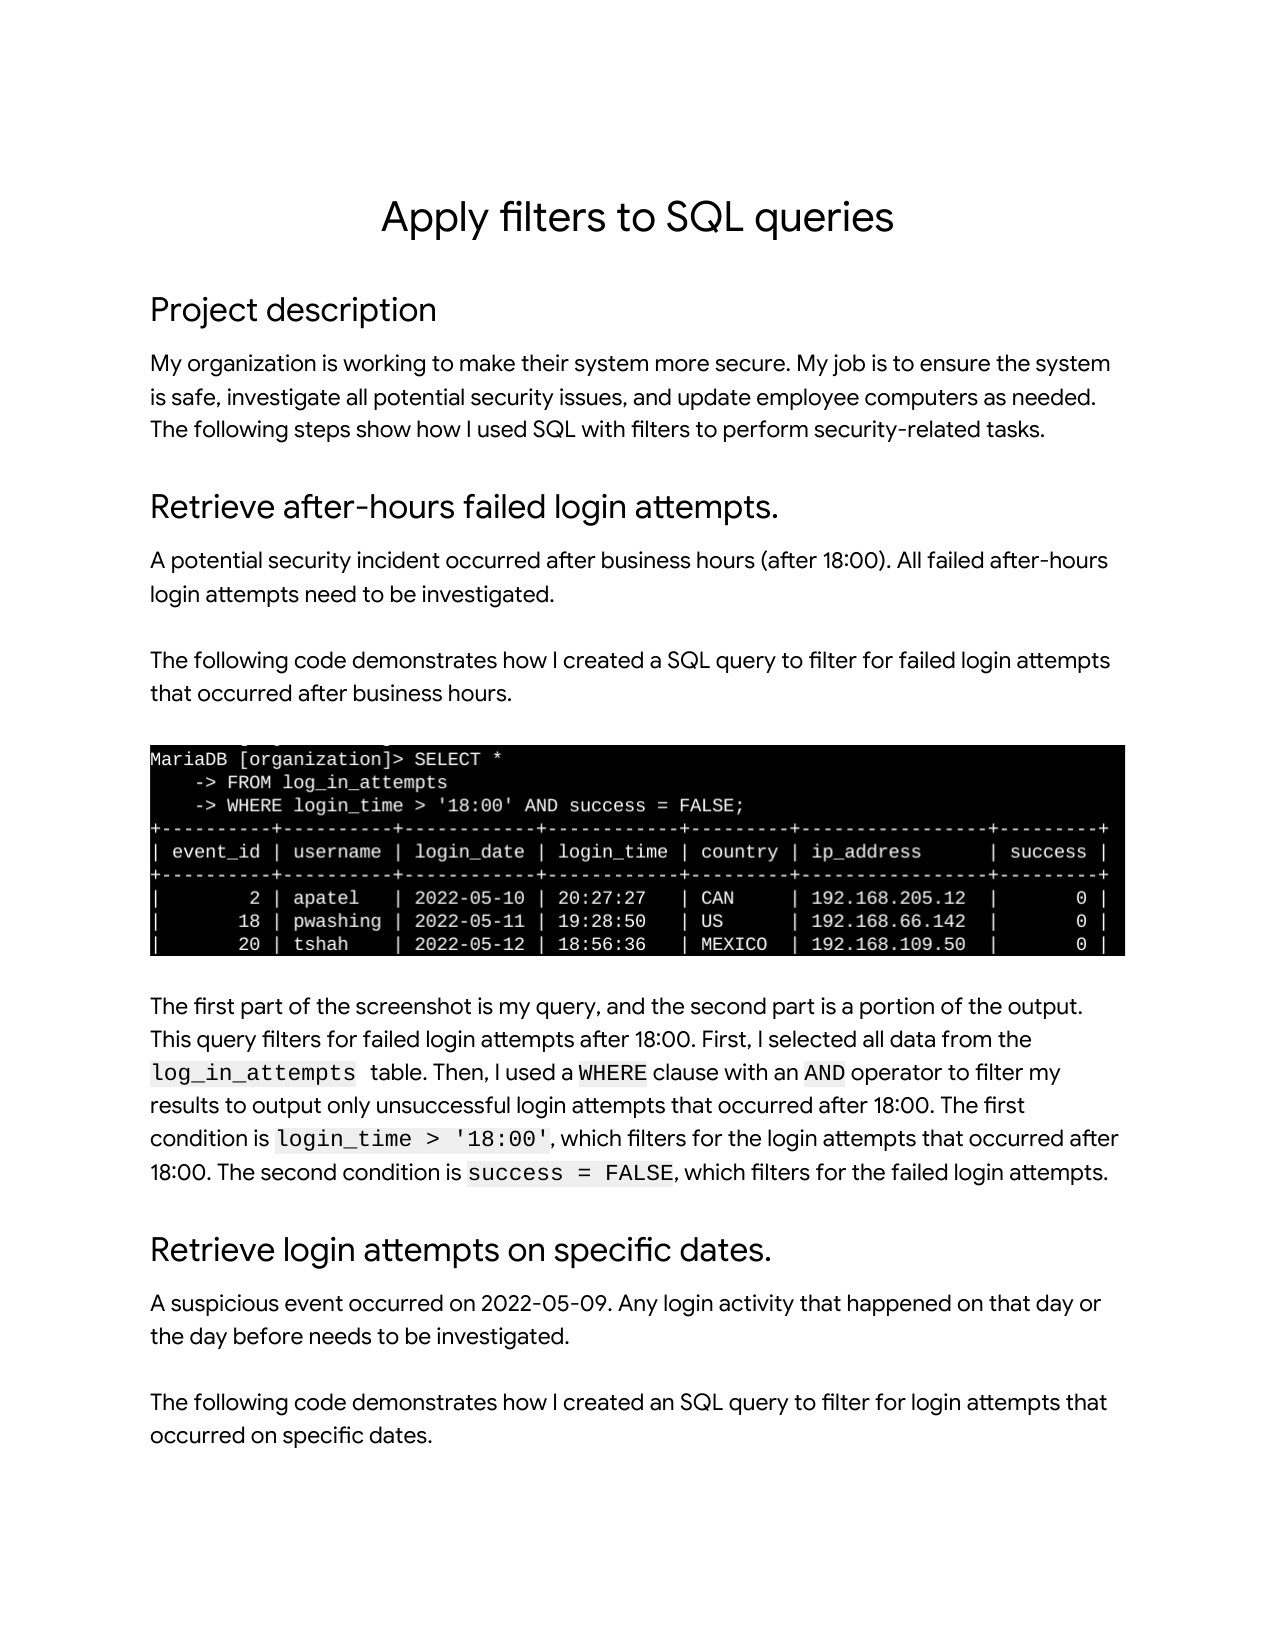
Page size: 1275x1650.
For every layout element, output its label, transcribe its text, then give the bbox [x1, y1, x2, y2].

text A suspicious event occurred on 2022-05-09. Any login activity that happened on that day or the day before needs to be investigated. [150, 1289, 1125, 1351]
text The first part of the screenshot is my query, and the second part is a portion of the output. This query filters for failed login attempts after 18:00. First, I selected all data from the log_in_attempts table. Then, I used a WHERE clause with an AND operator to filter my results to output only unsuccessful login attempts that occurred after 18:00. The first condition is login_time > '18:00', which filters for the login attempts that occurred after 18:00. The second condition is success = FALSE, which filters for the failed login attempts. [150, 992, 1125, 1187]
subtitle Apply filters to SQL queries [150, 192, 1125, 244]
text The following code demonstrates how I created a SQL query to filter for failed login attempts that occurred after business hours. [150, 646, 1125, 708]
subtitle Project description [150, 289, 1125, 331]
subtitle Retrieve after-hours failed login attempts. [150, 486, 1125, 528]
picture [150, 745, 1125, 956]
text My organization is working to make their system more secure. My job is to ensure the system is safe, investigate all potential security issues, and update employee computers as needed. The following steps show how I used SQL with filters to perform security-related tasks. [150, 350, 1125, 444]
subtitle Retrieve login attempts on specific dates. [150, 1229, 1125, 1271]
text The following code demonstrates how I created an SQL query to filter for login attempts that occurred on specific dates. [150, 1388, 1125, 1450]
text A potential security incident occurred after business hours (after 18:00). All failed after-hours login attempts need to be investigated. [150, 547, 1125, 608]
